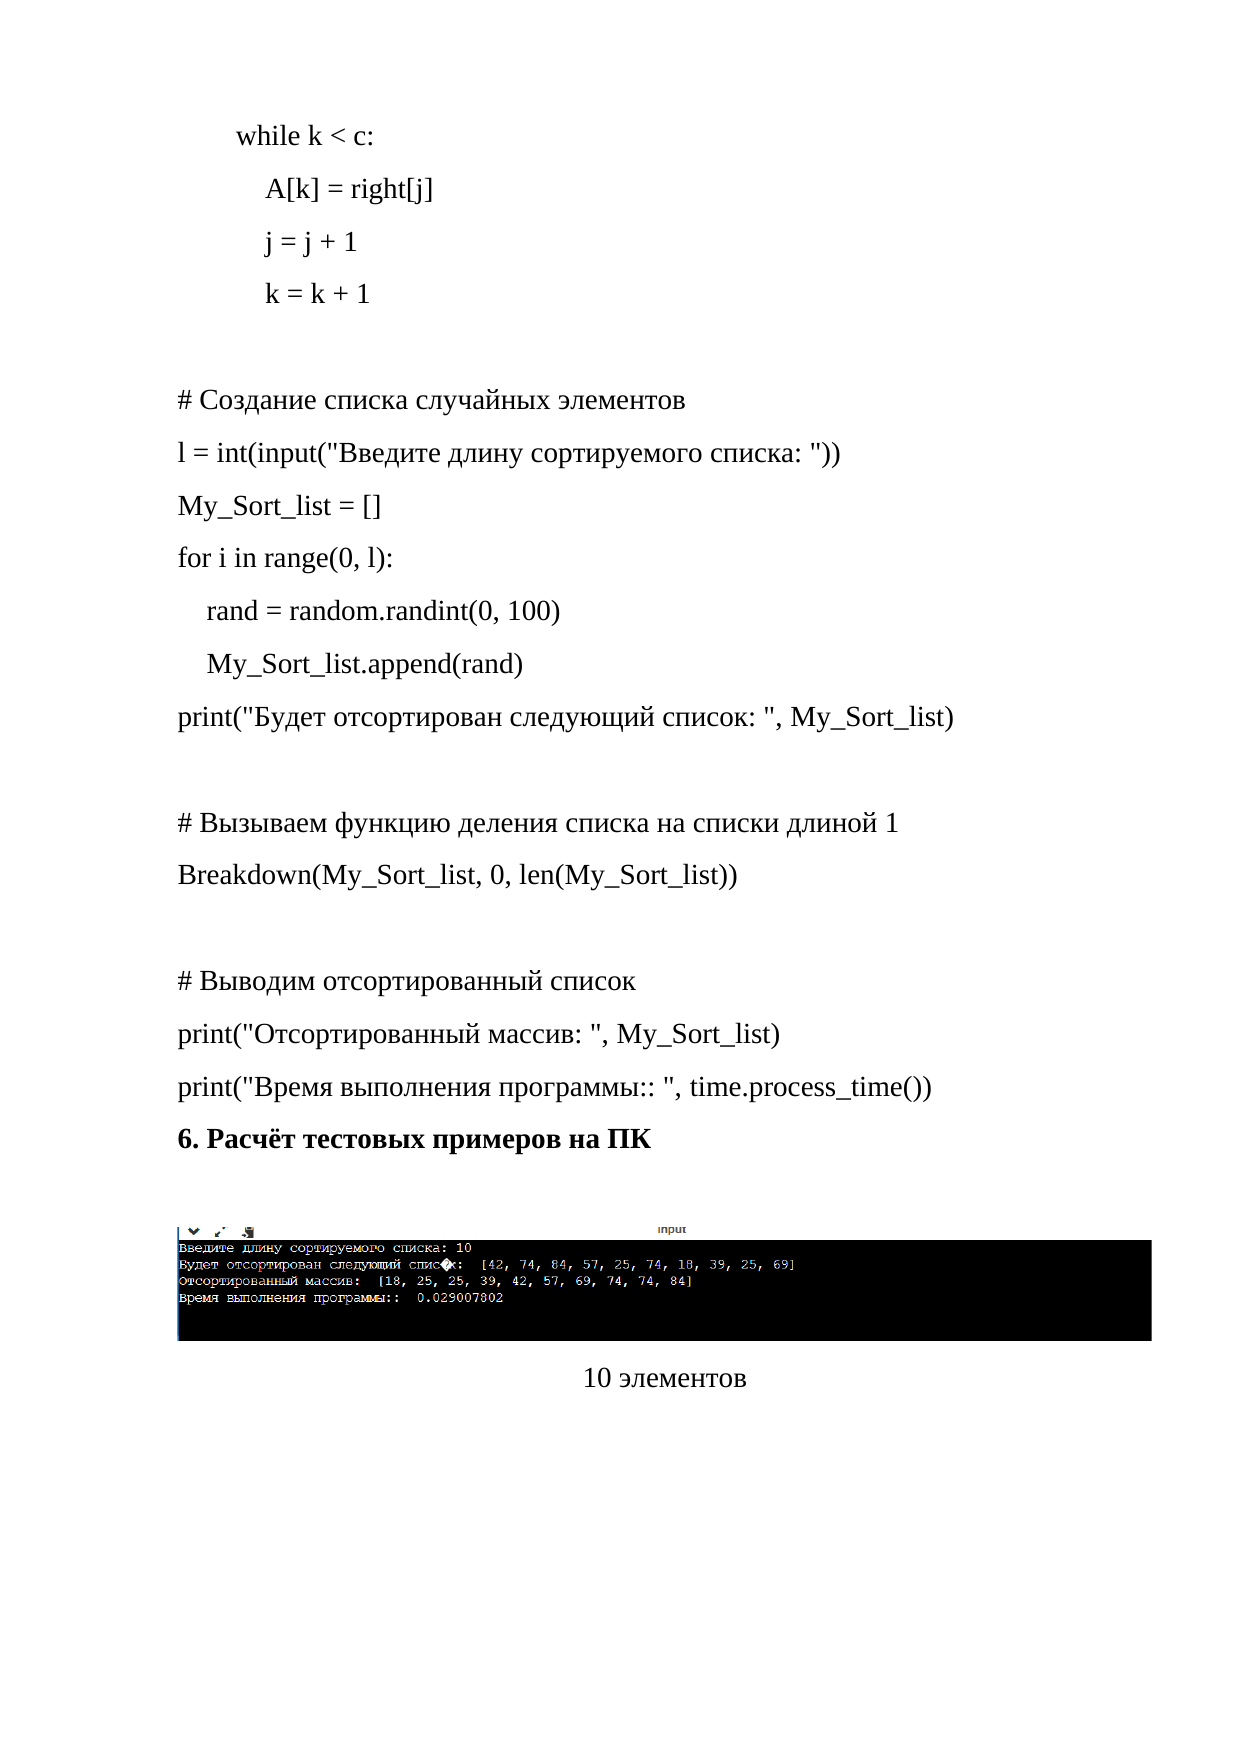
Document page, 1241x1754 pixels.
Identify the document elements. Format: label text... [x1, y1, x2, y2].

text print("Время выполнения программы:: ", time.process_time()) [177, 1069, 1152, 1102]
text # Выводим отсортированный список [177, 963, 1152, 997]
text My_Sort_list.append(rand) [177, 646, 1152, 680]
text print("Будет отсортирован следующий список: ", My_Sort_list) [177, 699, 1152, 733]
text My_Sort_list = [] [177, 488, 1152, 521]
text # Вызываем функцию деления списка на списки длиной 1 [177, 805, 1152, 838]
text for i in range(0, l): [177, 541, 1152, 574]
text rand = random.randint(0, 100) [177, 593, 1152, 627]
text print("Отсортированный массив: ", My_Sort_list) [177, 1016, 1152, 1049]
text l = int(input("Введите длину сортируемого списка: ")) [177, 435, 1152, 468]
text Breakdown(My_Sort_list, 0, len(My_Sort_list)) [177, 857, 1152, 891]
text A[k] = right[j] [177, 171, 1152, 204]
picture [177, 1227, 1152, 1341]
text 10 элементов [177, 1360, 1152, 1394]
text while k < c: [177, 118, 1152, 152]
text 6. Расчёт тестовых примеров на ПК [177, 1122, 1152, 1155]
text k = k + 1 [177, 277, 1152, 310]
text j = j + 1 [177, 224, 1152, 257]
text # Создание списка случайных элементов [177, 382, 1152, 416]
